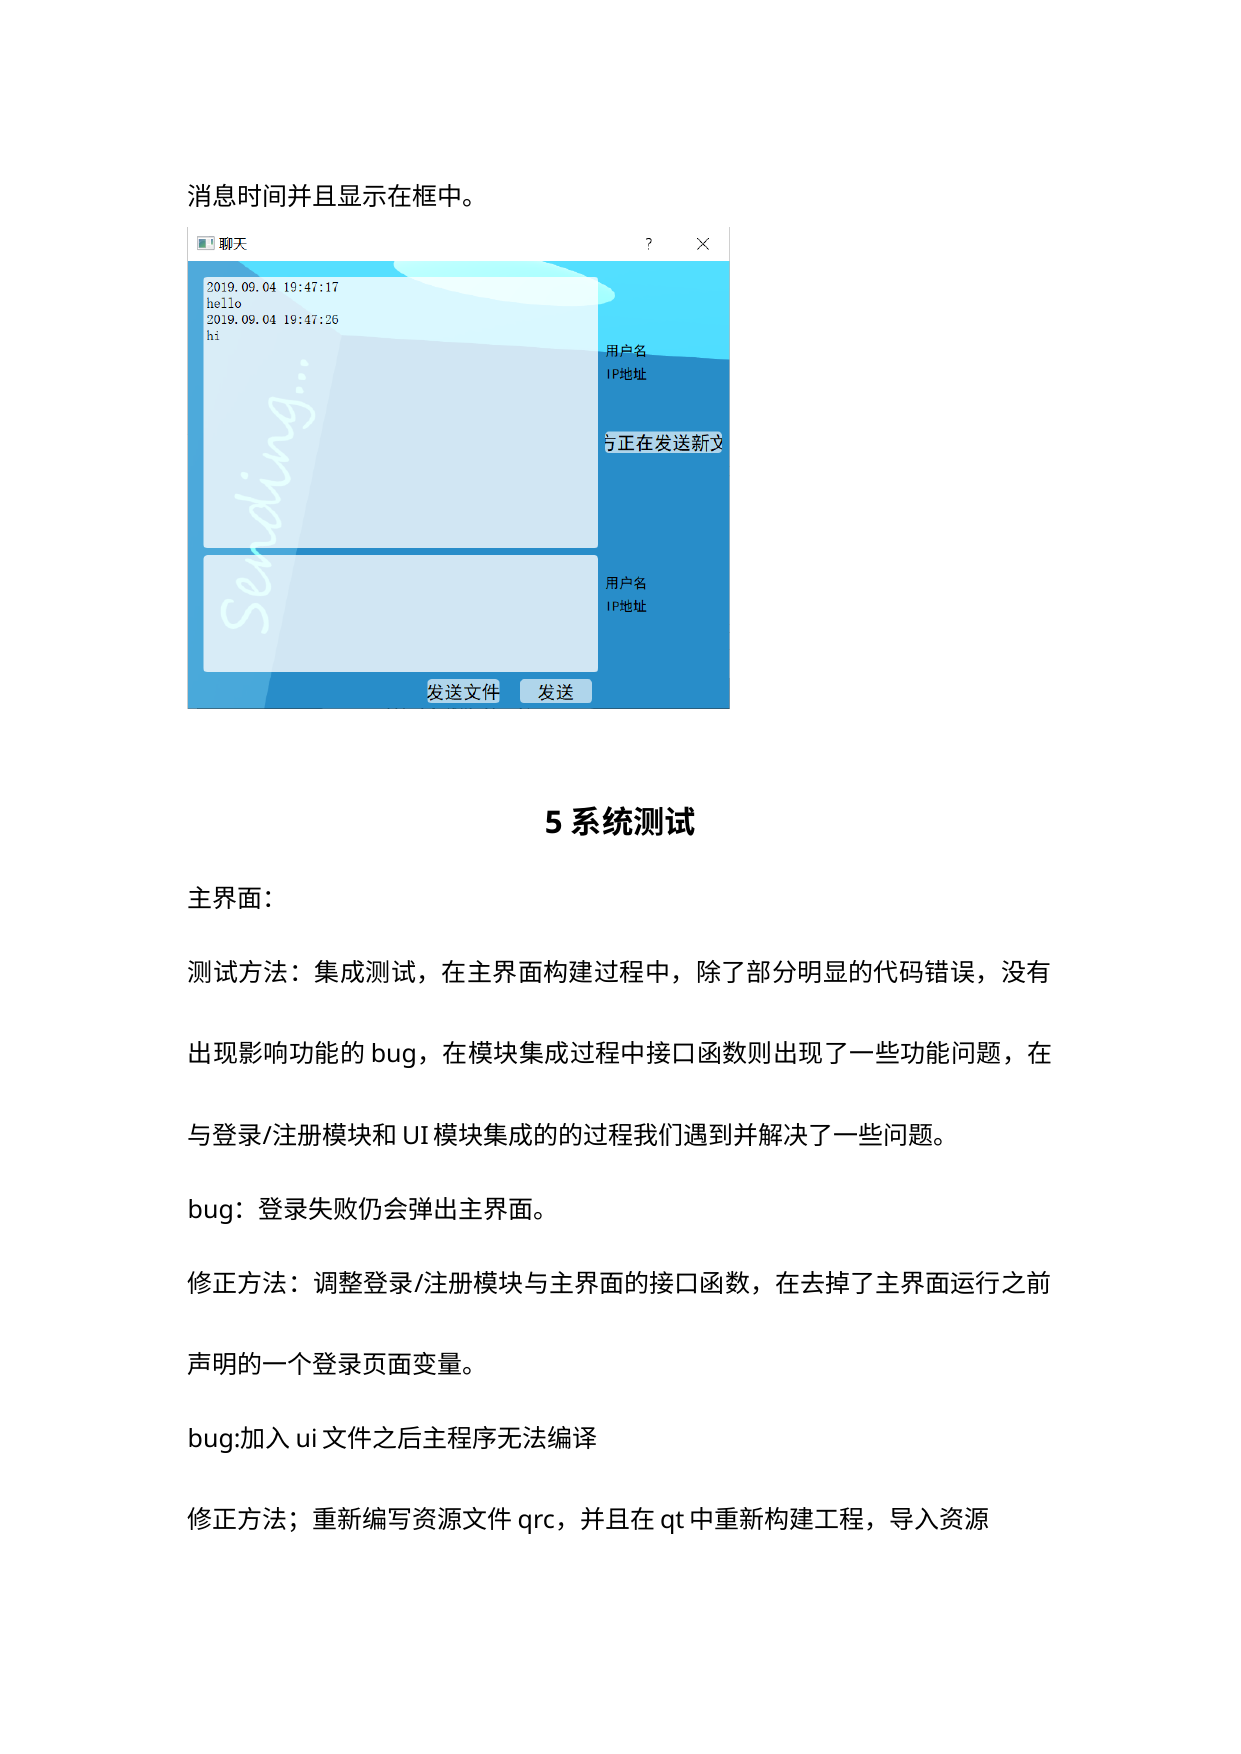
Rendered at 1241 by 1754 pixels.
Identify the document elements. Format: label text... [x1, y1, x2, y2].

picture [187, 227, 730, 709]
text 修正方法：调整登录/注册模块与主界面的接口函数，在去掉了主界面运行之前声明的一个登录页面变量。 [187, 1249, 1053, 1395]
text 5 系统测试 [187, 788, 1053, 853]
text 主界面： [187, 864, 1053, 929]
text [187, 162, 1053, 227]
text bug：登录失败仍会弹出主界面。 [187, 1175, 1053, 1240]
text bug:加入ui文件之后主程序无法编译 修正方法；重新编写资源文件qrc，并且在qt中重新构建工程，导入资源 [187, 1404, 1053, 1551]
text 测试方法：集成测试，在主界面构建过程中，除了部分明显的代码错误，没有出现影响功能的bug，在模块集成过程中接口函数则出现了一些功能问题，在与登录/注册模块和UI模块集成的的过程我们遇到并解决了一些问题。 [187, 938, 1053, 1166]
